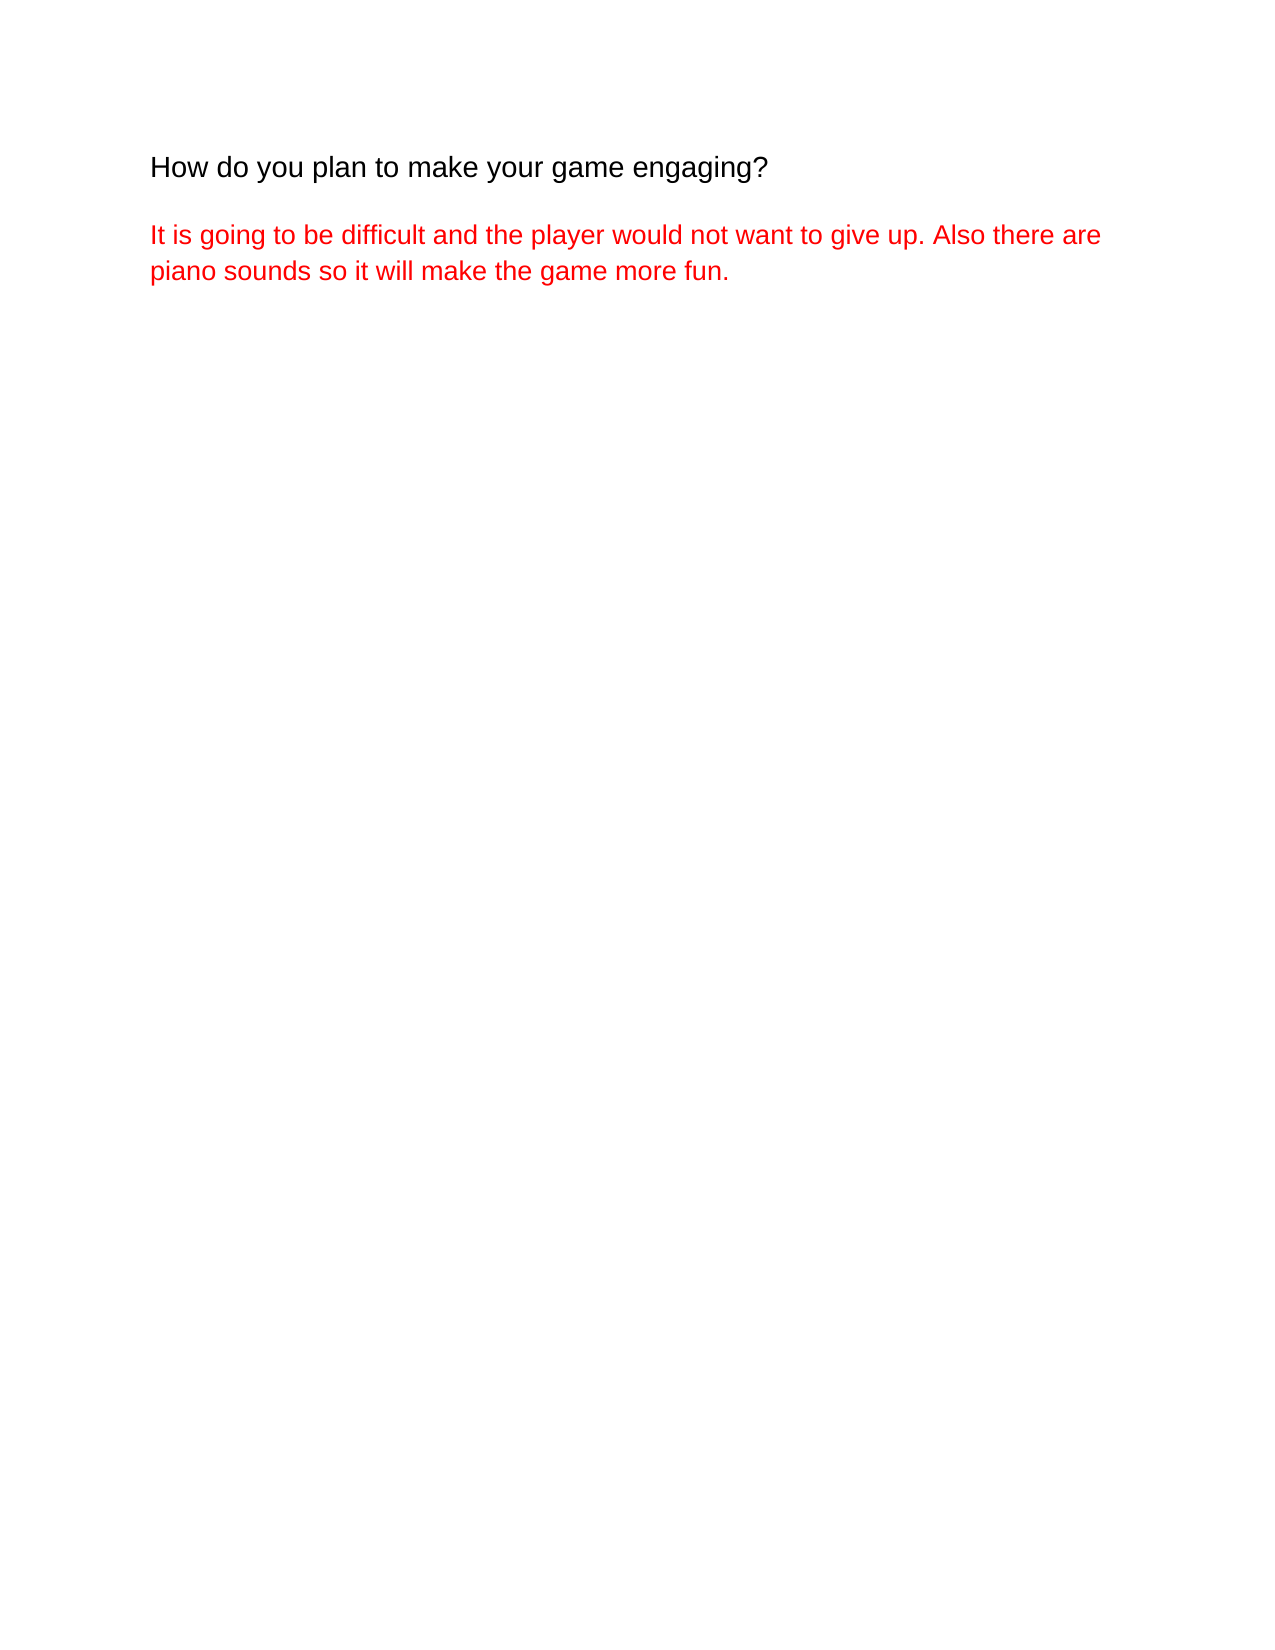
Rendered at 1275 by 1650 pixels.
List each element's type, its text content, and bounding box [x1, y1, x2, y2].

text It is going to be difficult and the player would not want to give up. Also there are piano sounds so it will make the game more fun. [150, 219, 1125, 286]
text How do you plan to make your game engaging? [150, 150, 1125, 183]
